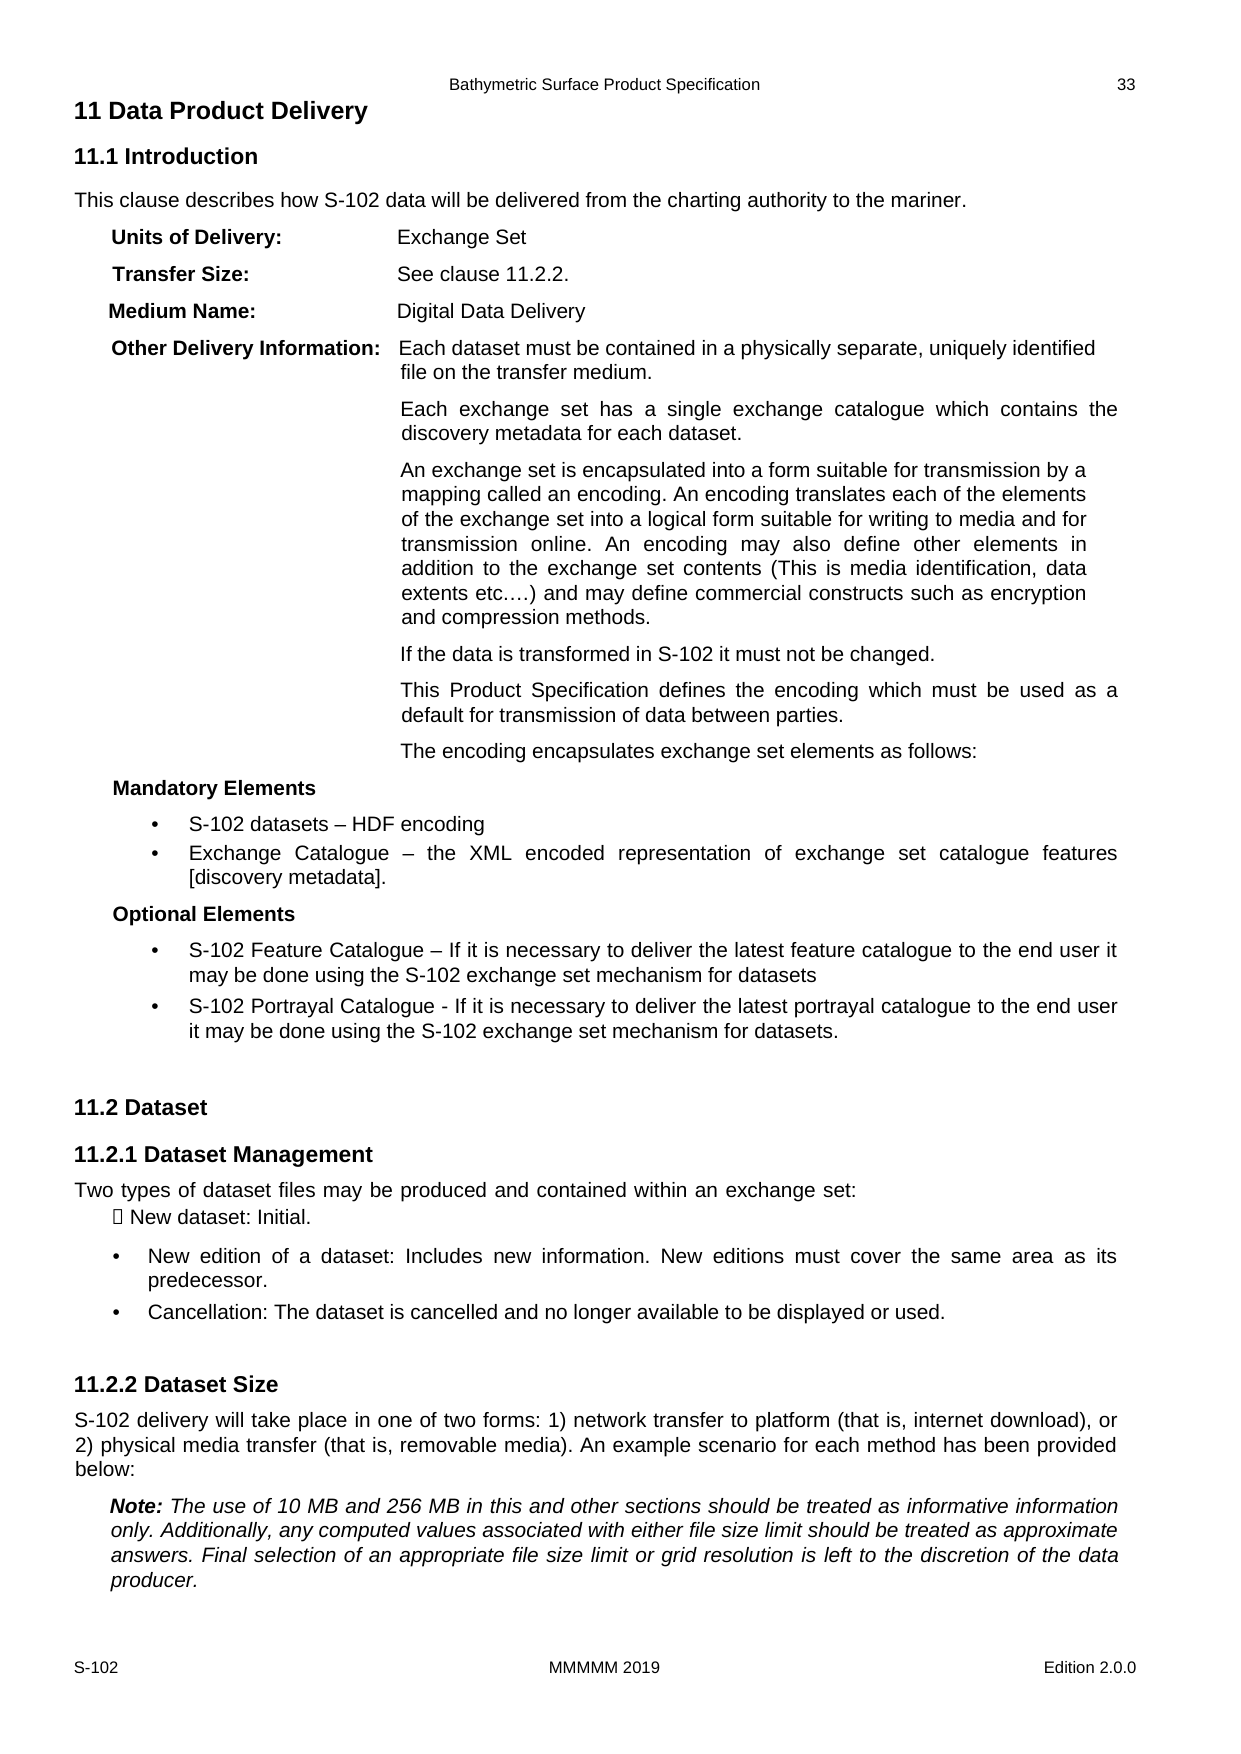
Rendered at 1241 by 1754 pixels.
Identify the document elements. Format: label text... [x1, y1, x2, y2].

text Units of Delivery: Exchange Set Transfer Size: See clause 11.2.2. [111, 224, 705, 286]
text Optional Elements [112, 901, 1166, 925]
subtitle 11 Data Product Delivery [73, 96, 1166, 125]
subtitle 11.2.2 Dataset Size [73, 1371, 1166, 1397]
text Mandatory Elements [112, 776, 1166, 799]
text This Product Specification defines the encoding which must be used as a default for transmission of data between parties. [400, 678, 1119, 727]
list New edition of a dataset: Includes new information. New editions must cover the same area as its predecessor. [112, 1244, 1119, 1292]
list S-102 datasets – HDF encoding [151, 812, 1119, 836]
list S-102 Portrayal Catalogue - If it is necessary to deliver the latest portrayal catalogue to the end user it may be done using the S-102 exchange set mechanism for datasets. [151, 994, 1119, 1043]
subtitle 11.2 Dataset [73, 1093, 1166, 1120]
text Note: The use of 10 MB and 256 MB in this and other sections should be treated as informative information only. Additionally, any computed values associated with either file size limit should be treated as approximate answers. Final selection of an appropriate file size limit or grid resolution is left to the discretion of the data producer. [109, 1494, 1120, 1591]
text The encoding encapsulates exchange set elements as follows: [400, 739, 1119, 763]
text An exchange set is encapsulated into a form suitable for transmission by a mapping called an encoding. An encoding translates each of the elements of the exchange set into a logical form suitable for writing to media and for transmission online. An encoding may also define other elements in addition to the exchange set contents (This is media identification, data extents etc.…) and may define commercial constructs such as encryption and compression methods. [400, 458, 1087, 629]
text Other Delivery Information: Each dataset must be contained in a physically separate, uniquely identified file on the transfer medium. [111, 336, 1119, 384]
text Two types of dataset files may be produced and contained within an exchange set:  New dataset: Initial. [74, 1178, 858, 1231]
text Medium Name: Digital Data Delivery [74, 299, 1173, 323]
subtitle 11.2.1 Dataset Management [73, 1141, 1166, 1167]
text If the data is transformed in S-102 it must not be changed. [163, 642, 1173, 666]
text S-102 delivery will take place in one of two forms: 1) network transfer to platform (that is, internet download), or 2) physical media transfer (that is, removable media). An example scenario for each method has been provided below: [74, 1408, 1119, 1481]
list S-102 Feature Catalogue – If it is necessary to deliver the latest feature catalogue to the end user it may be done using the S-102 exchange set mechanism for datasets [151, 938, 1119, 986]
text Each exchange set has a single exchange catalogue which contains the discovery metadata for each dataset. [400, 397, 1119, 445]
subtitle 11.1 Introduction [73, 143, 1166, 169]
list Exchange Catalogue – the XML encoded representation of exchange set catalogue features [discovery metadata]. [151, 840, 1119, 889]
text This clause describes how S-102 data will be delivered from the charting authority to the mariner. [74, 188, 1119, 212]
list Cancellation: The dataset is cancelled and no longer available to be displayed or used. [112, 1300, 1119, 1324]
